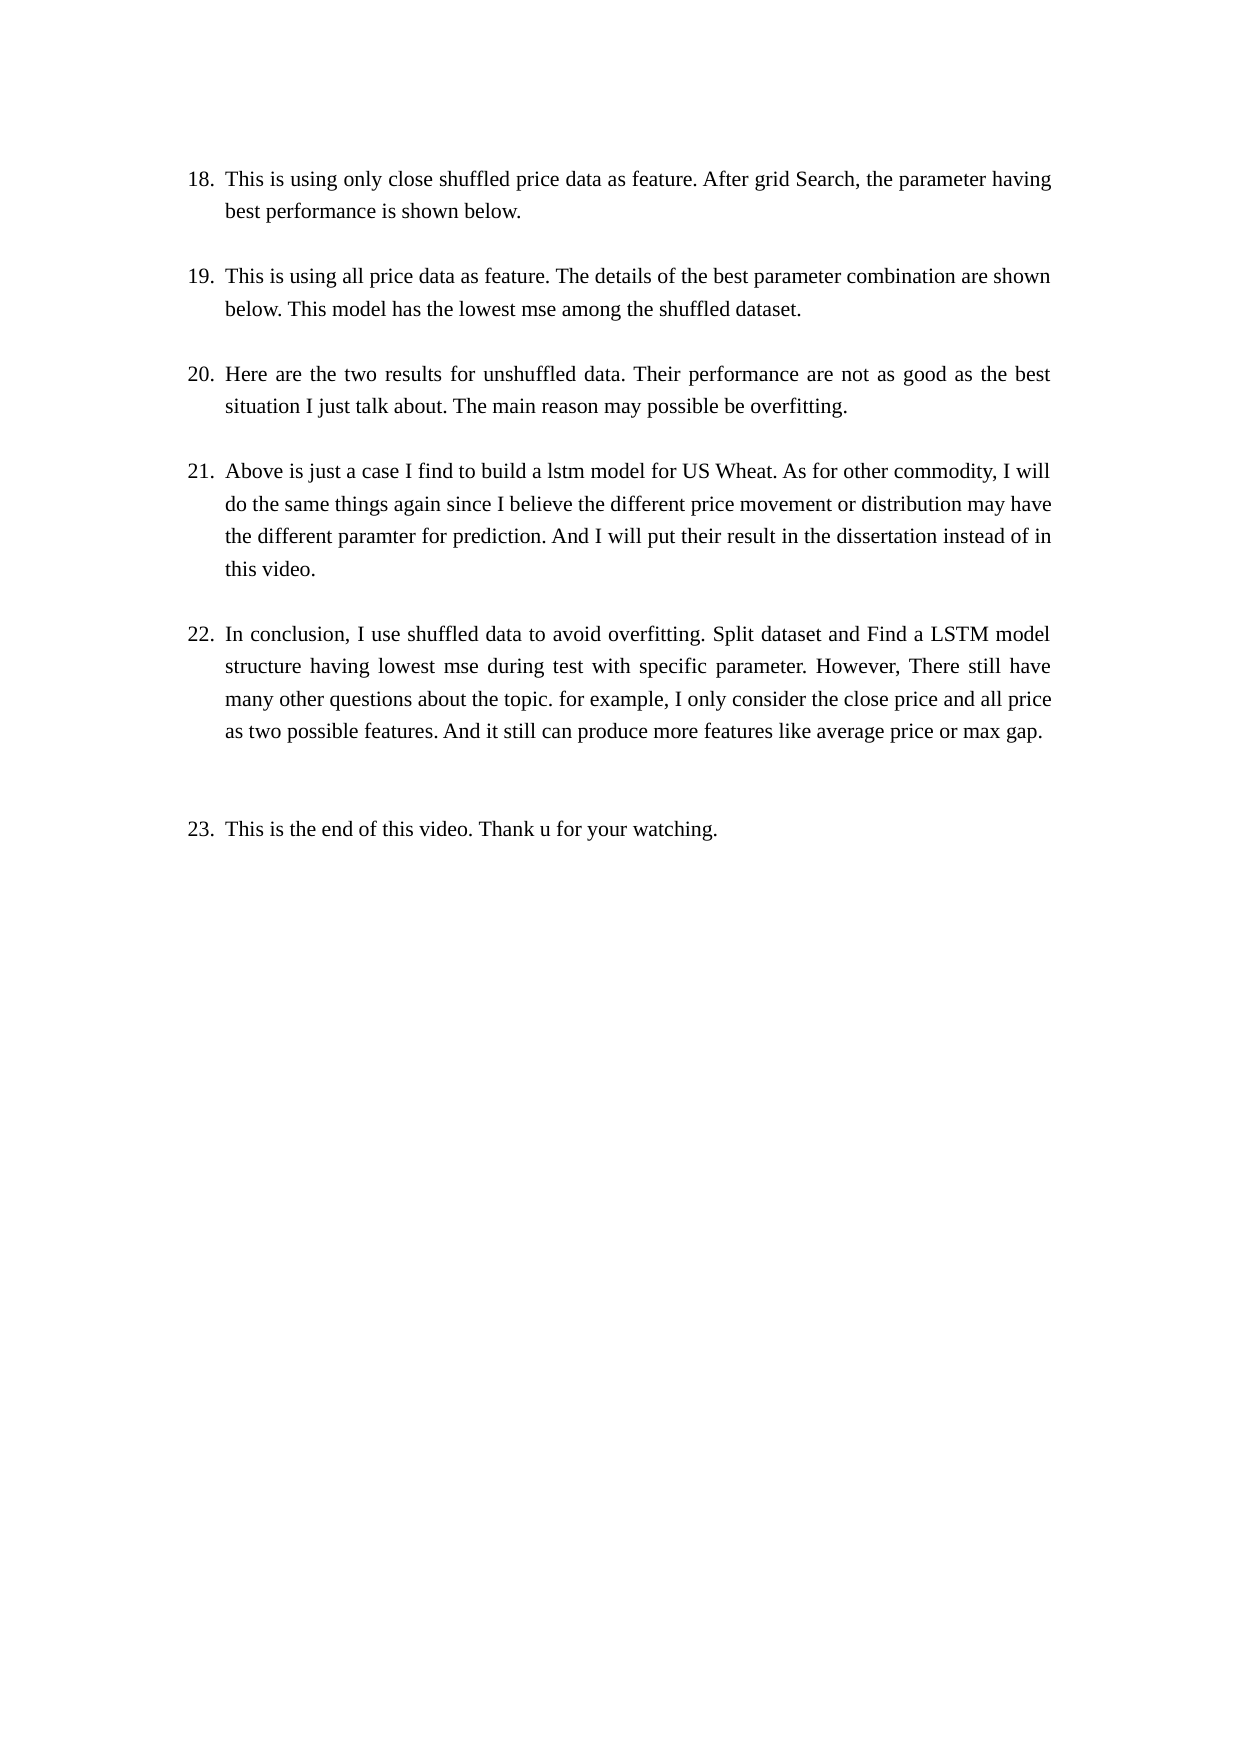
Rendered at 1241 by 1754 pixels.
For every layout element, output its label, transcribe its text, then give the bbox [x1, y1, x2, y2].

list Here are the two results for unshuffled data. Their performance are not as good as the best situation I just talk about. The main reason may possible be overfitting. [187, 357, 1053, 422]
list In conclusion, I use shuffled data to avoid overfitting. Split dataset and Find a LSTM model structure having lowest mse during test with specific parameter. However, There still have many other questions about the topic. for example, I only consider the close price and all price as two possible features. And it still can produce more features like average price or max gap. [187, 617, 1053, 747]
list This is using all price data as feature. The details of the best parameter combination are shown below. This model has the lowest mse among the shuffled dataset. [187, 259, 1053, 324]
list Above is just a case I find to build a lstm model for US Wheat. As for other commodity, I will do the same things again since I believe the different price movement or distribution may have the different paramter for prediction. And I will put their result in the dissertation instead of in this video. [187, 454, 1053, 584]
list This is the end of this video. Thank u for your watching. [187, 812, 1053, 844]
list This is using only close shuffled price data as feature. After grid Search, the parameter having best performance is shown below. [187, 162, 1053, 227]
